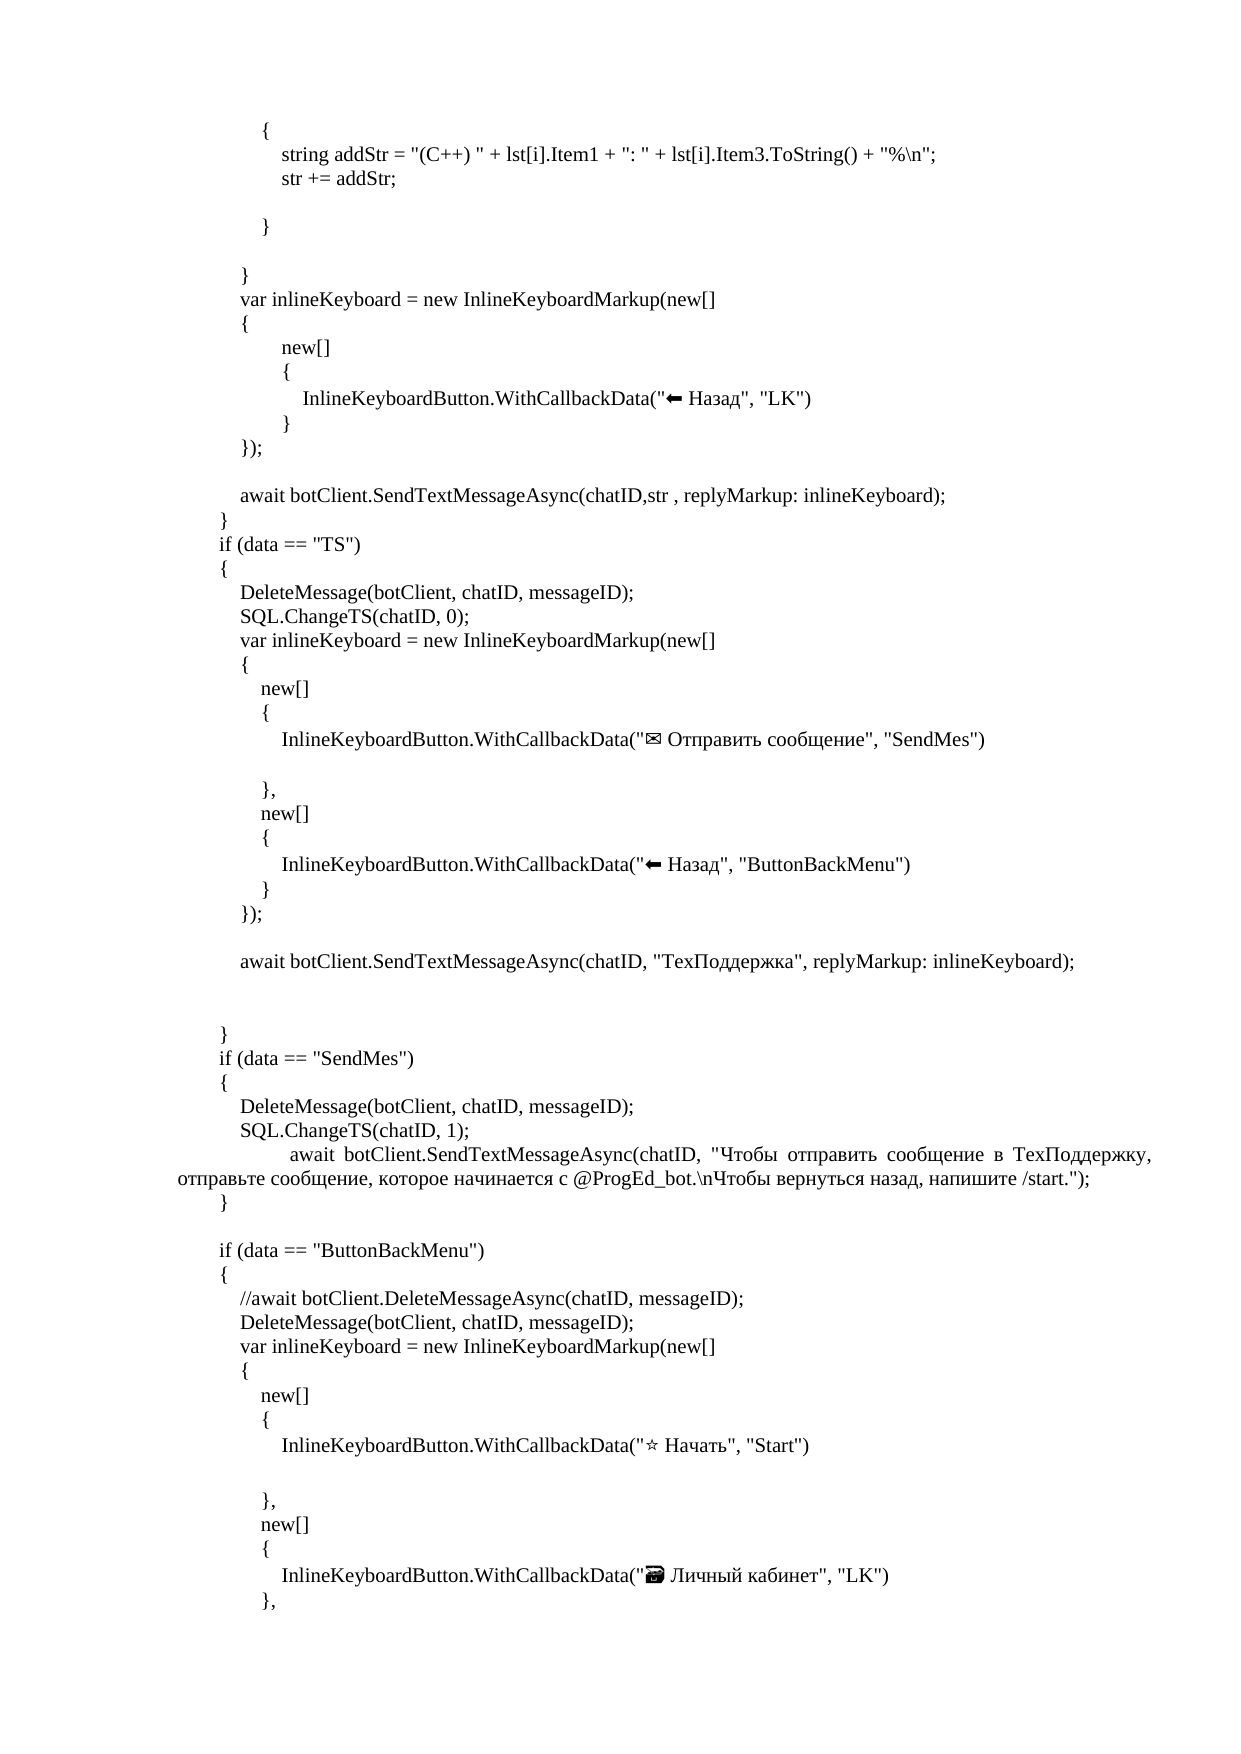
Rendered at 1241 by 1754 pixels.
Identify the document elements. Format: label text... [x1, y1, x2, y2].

text DeleteMessage(botClient, chatID, messageID); [177, 1094, 1152, 1118]
text { [177, 825, 1152, 849]
text InlineKeyboardButton.WithCallbackData("⬅️ Назад", "ButtonBackMenu") [177, 849, 1152, 877]
text var inlineKeyboard = new InlineKeyboardMarkup(new[] [177, 1334, 1152, 1358]
text new[] [177, 1512, 1152, 1536]
text new[] [177, 1382, 1152, 1407]
text InlineKeyboardButton.WithCallbackData("🗃️ Личный кабинет", "LK") [177, 1560, 1152, 1588]
text } [177, 877, 1152, 901]
text if (data == "ButtonBackMenu") [177, 1238, 1152, 1262]
text new[] [177, 801, 1152, 825]
text //await botClient.DeleteMessageAsync(chatID, messageID); [177, 1286, 1152, 1310]
text { [177, 1358, 1152, 1382]
text DeleteMessage(botClient, chatID, messageID); [177, 1310, 1152, 1334]
text new[] [177, 676, 1152, 700]
text if (data == "SendMes") [177, 1046, 1152, 1070]
text }); [177, 435, 1152, 459]
text await botClient.SendTextMessageAsync(chatID, "ТехПоддержка", replyMarkup: inlineKeyboard); [177, 949, 1152, 973]
text } [177, 1190, 1152, 1214]
text { [177, 359, 1152, 383]
text str += addStr; [177, 166, 1152, 190]
text new[] [177, 335, 1152, 359]
text { [177, 118, 1152, 142]
text } [177, 214, 1152, 238]
text { [177, 1407, 1152, 1431]
text } [177, 507, 1152, 532]
text { [177, 311, 1152, 335]
text } [177, 1022, 1152, 1046]
text { [177, 700, 1152, 724]
text }); [177, 901, 1152, 925]
text { [177, 1070, 1152, 1094]
text }, [177, 777, 1152, 801]
text await botClient.SendTextMessageAsync(chatID, "Чтобы отправить сообщение в ТехПоддержку, отправьте сообщение, которое начинается с @ProgEd_bot.\nЧтобы вернуться назад, напишите /start."); [177, 1142, 1152, 1190]
text InlineKeyboardButton.WithCallbackData("⭐ Начать", "Start") [177, 1431, 1152, 1459]
text { [177, 1262, 1152, 1286]
text SQL.ChangeTS(chatID, 1); [177, 1118, 1152, 1142]
text DeleteMessage(botClient, chatID, messageID); [177, 580, 1152, 604]
text { [177, 556, 1152, 580]
text SQL.ChangeTS(chatID, 0); [177, 604, 1152, 628]
text var inlineKeyboard = new InlineKeyboardMarkup(new[] [177, 287, 1152, 311]
text await botClient.SendTextMessageAsync(chatID,str , replyMarkup: inlineKeyboard); [177, 483, 1152, 507]
text InlineKeyboardButton.WithCallbackData("⬅️ Назад", "LK") [177, 383, 1152, 411]
text { [177, 1536, 1152, 1560]
text string addStr = "(C++) " + lst[i].Item1 + ": " + lst[i].Item3.ToString() + "%\n"; [177, 142, 1152, 166]
text }, [177, 1588, 1152, 1612]
text if (data == "TS") [177, 532, 1152, 556]
text } [177, 262, 1152, 287]
text var inlineKeyboard = new InlineKeyboardMarkup(new[] [177, 628, 1152, 652]
text { [177, 652, 1152, 676]
text InlineKeyboardButton.WithCallbackData("✉️ Отправить сообщение", "SendMes") [177, 724, 1152, 752]
text } [177, 411, 1152, 435]
text }, [177, 1488, 1152, 1512]
